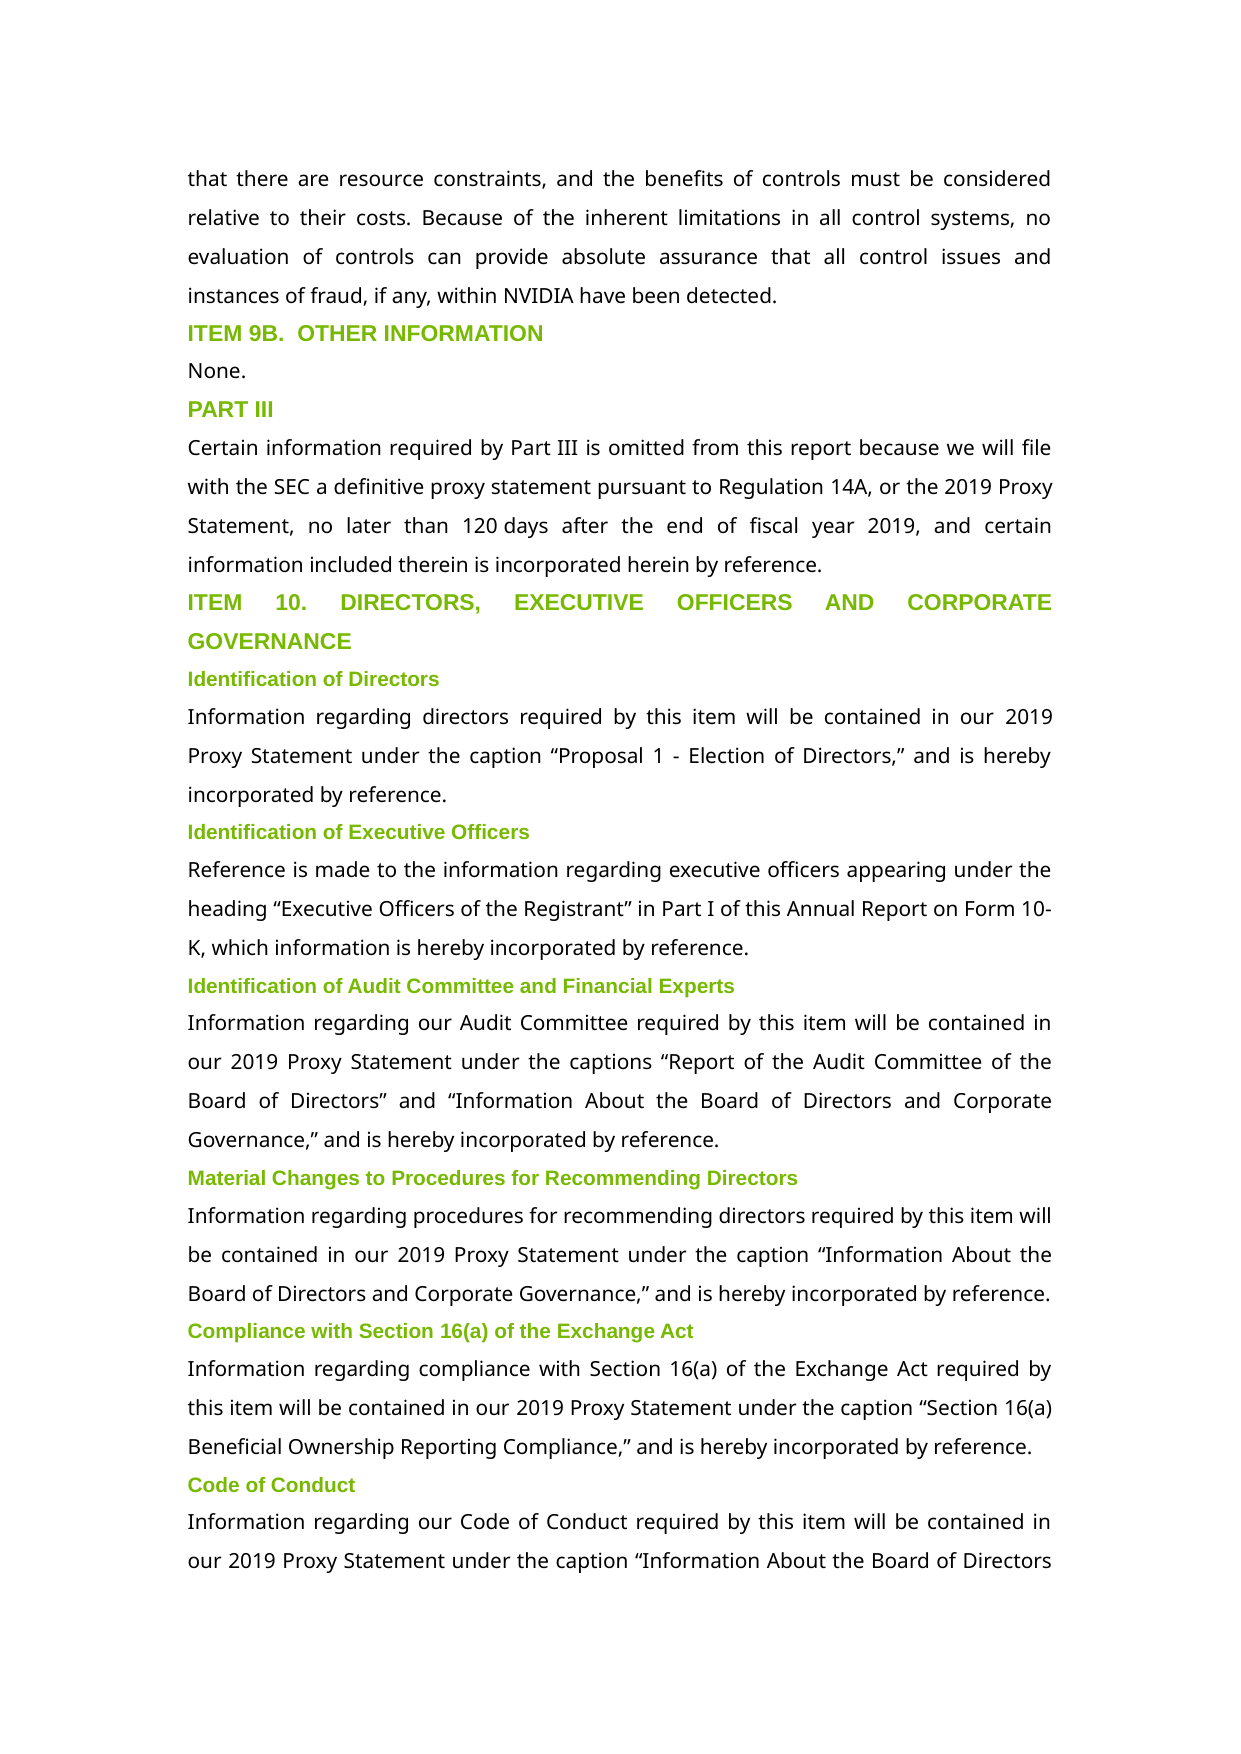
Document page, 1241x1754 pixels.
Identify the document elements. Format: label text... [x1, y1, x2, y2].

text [187, 162, 1053, 311]
text Identification of Audit Committee and Financial Experts [187, 969, 1053, 1002]
text Certain information required by Part III is omitted from this report because we will file with the SEC a definitive proxy statement pursuant to Regulation 14A, or the 2019 Proxy Statement, no later than 120 days after the end of fiscal year 2019, and certain information included therein is incorporated herein by reference. [187, 431, 1053, 580]
text Identification of Executive Officers [187, 816, 1053, 848]
text ITEM 9B. OTHER INFORMATION [187, 317, 1053, 349]
text Reference is made to the information regarding executive officers appearing under the heading “Executive Officers of the Registrant” in Part I of this Annual Report on Form 10-K, which information is hereby incorporated by reference. [187, 853, 1053, 964]
text None. [187, 355, 1053, 387]
text Information regarding our Audit Committee required by this item will be contained in our 2019 Proxy Statement under the captions “Report of the Audit Committee of the Board of Directors” and “Information About the Board of Directors and Corporate Governance,” and is hereby incorporated by reference. [187, 1007, 1053, 1156]
text Material Changes to Procedures for Recommending Directors [187, 1162, 1053, 1194]
text Identification of Directors [187, 663, 1053, 695]
text Code of Conduct [187, 1468, 1053, 1501]
text PART III [187, 393, 1053, 425]
text Information regarding procedures for recommending directors required by this item will be contained in our 2019 Proxy Statement under the caption “Information About the Board of Directors and Corporate Governance,” and is hereby incorporated by reference. [187, 1199, 1053, 1309]
text ITEM 10. DIRECTORS, EXECUTIVE OFFICERS AND CORPORATE GOVERNANCE [187, 586, 1053, 657]
text Compliance with Section 16(a) of the Exchange Act [187, 1315, 1053, 1347]
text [187, 1506, 1053, 1577]
text Information regarding compliance with Section 16(a) of the Exchange Act required by this item will be contained in our 2019 Proxy Statement under the caption “Section 16(a) Beneficial Ownership Reporting Compliance,” and is hereby incorporated by reference. [187, 1352, 1053, 1463]
text Information regarding directors required by this item will be contained in our 2019 Proxy Statement under the caption “Proposal 1 - Election of Directors,” and is hereby incorporated by reference. [187, 700, 1053, 810]
